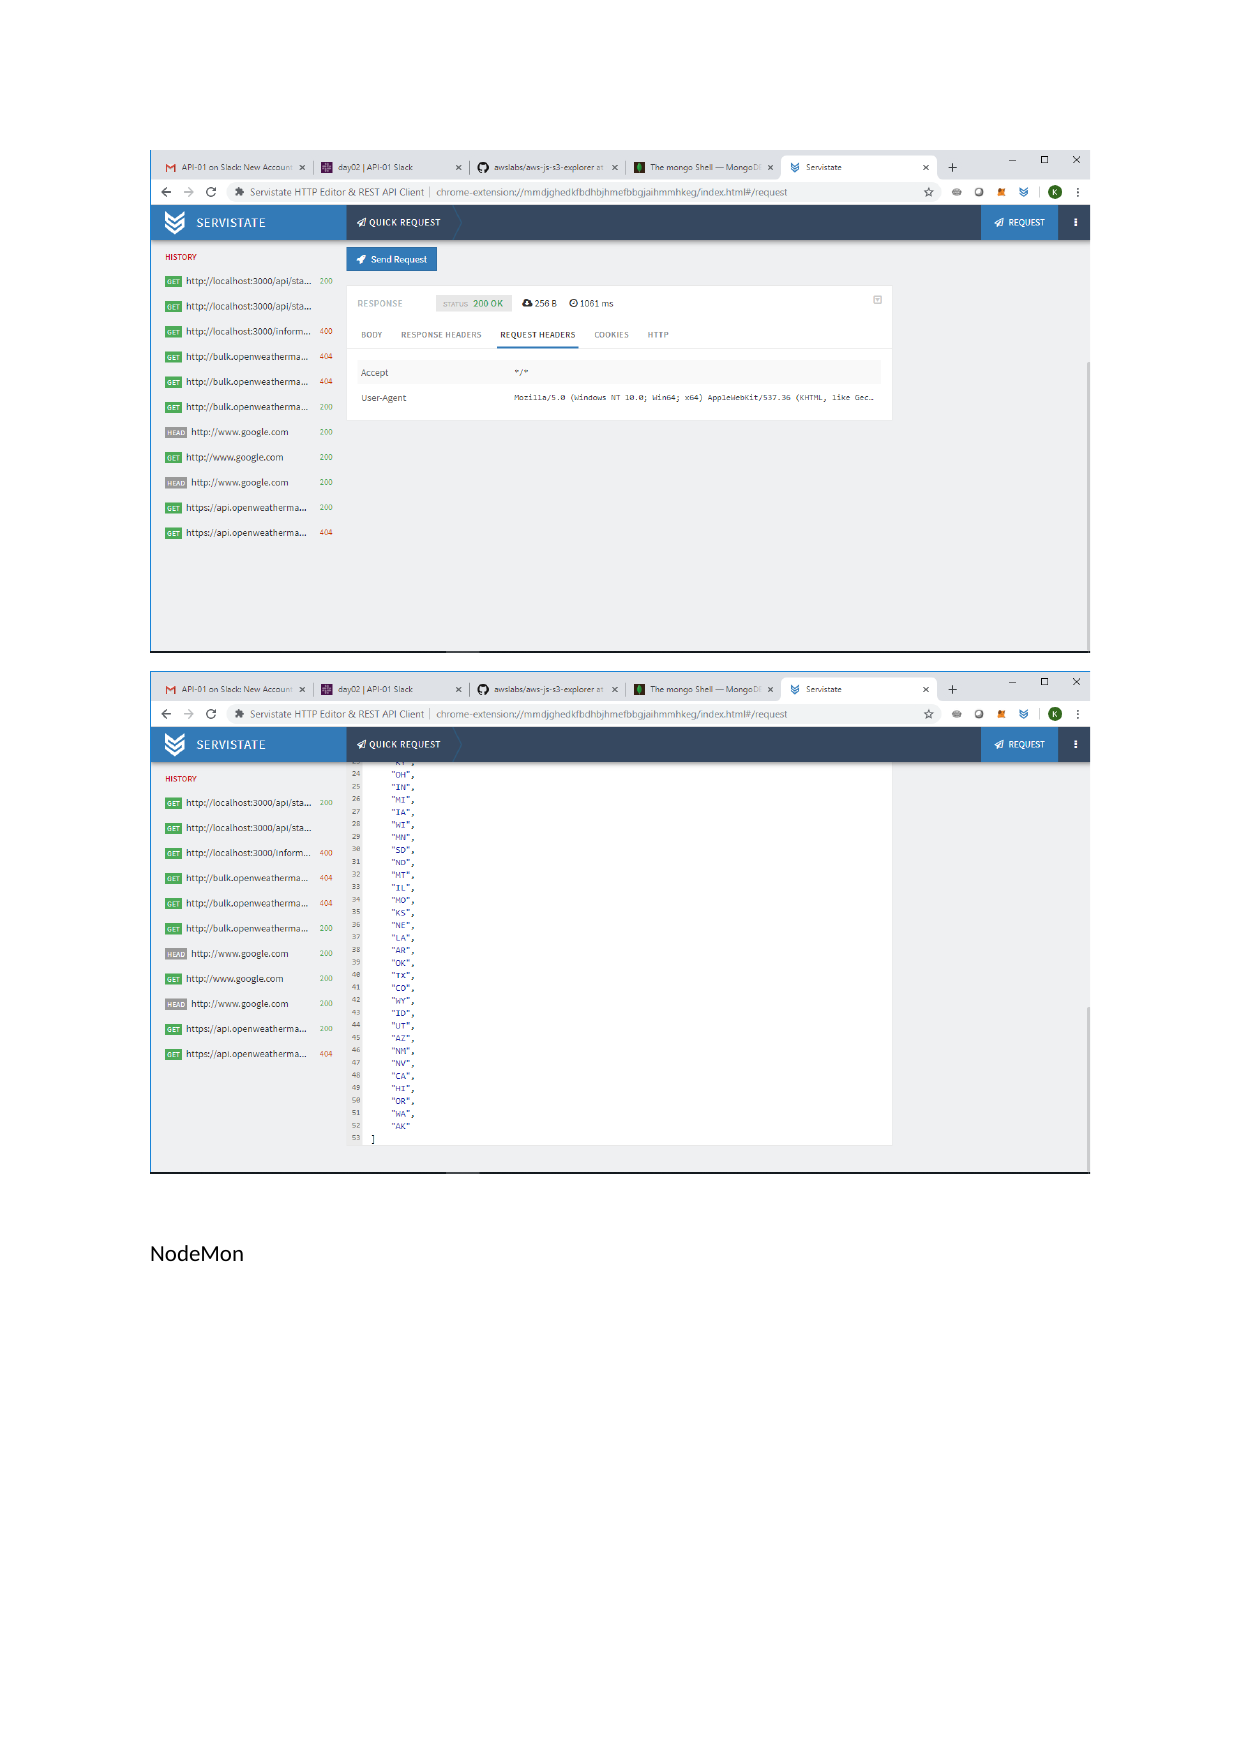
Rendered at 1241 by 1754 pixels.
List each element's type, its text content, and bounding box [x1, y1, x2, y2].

picture [150, 150, 1091, 653]
text NodeMon [150, 1239, 1090, 1268]
picture [150, 671, 1091, 1174]
